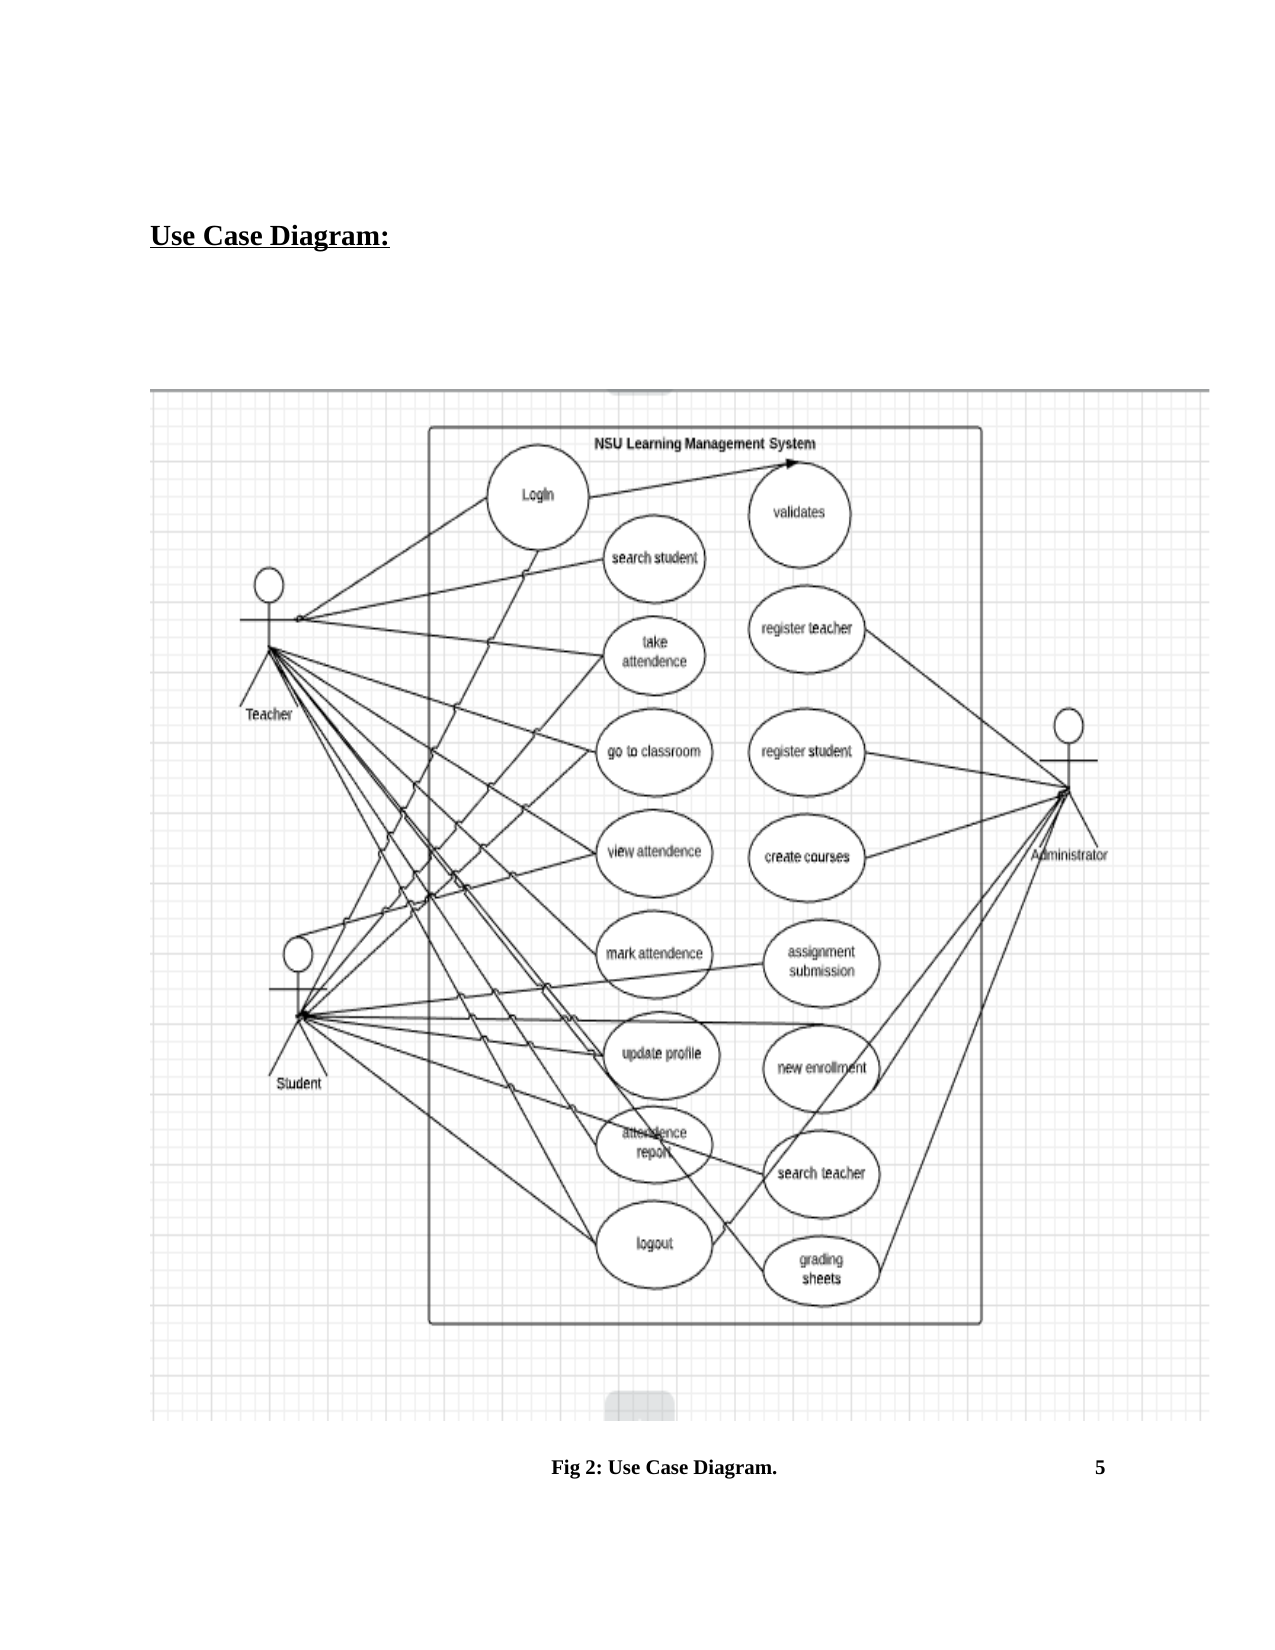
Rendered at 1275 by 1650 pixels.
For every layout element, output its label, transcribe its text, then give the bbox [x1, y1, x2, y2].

subtitle Use Case Diagram: [150, 218, 1125, 251]
picture [150, 389, 1210, 1421]
text Fig 2: Use Case Diagram. 5 [150, 1455, 1125, 1479]
